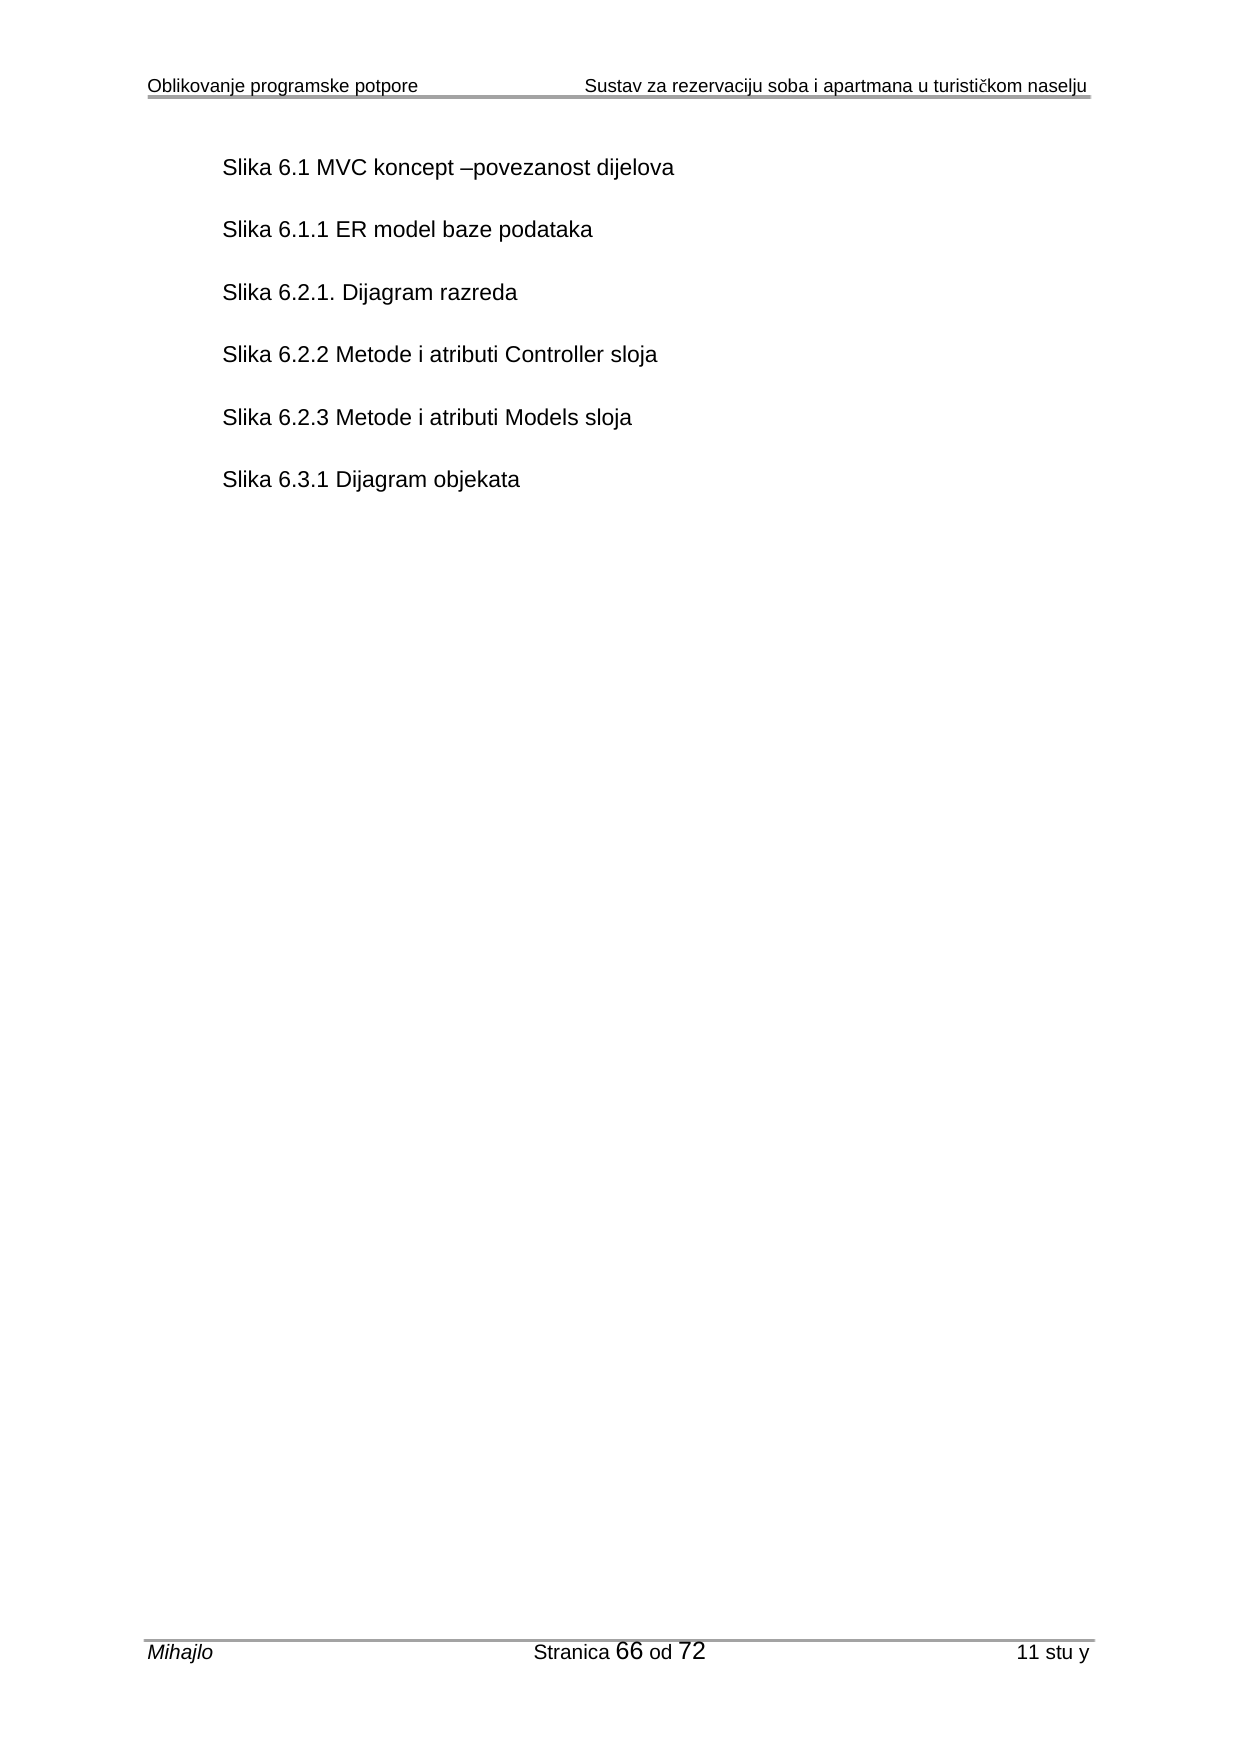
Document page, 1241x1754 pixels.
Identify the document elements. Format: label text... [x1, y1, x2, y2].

text Slika 6.2.2 Metode i atributi Controller sloja [147, 334, 1093, 368]
text Slika 6.2.1. Dijagram razreda [147, 272, 1093, 305]
text Slika 6.2.3 Metode i atributi Models sloja [147, 397, 1093, 430]
text Slika 6.1.1 ER model baze podataka [147, 209, 1093, 243]
text Slika 6.1 MVC koncept –povezanost dijelova [147, 147, 1093, 180]
picture [147, 95, 1092, 99]
text Slika 6.3.1 Dijagram objekata [147, 459, 1093, 493]
